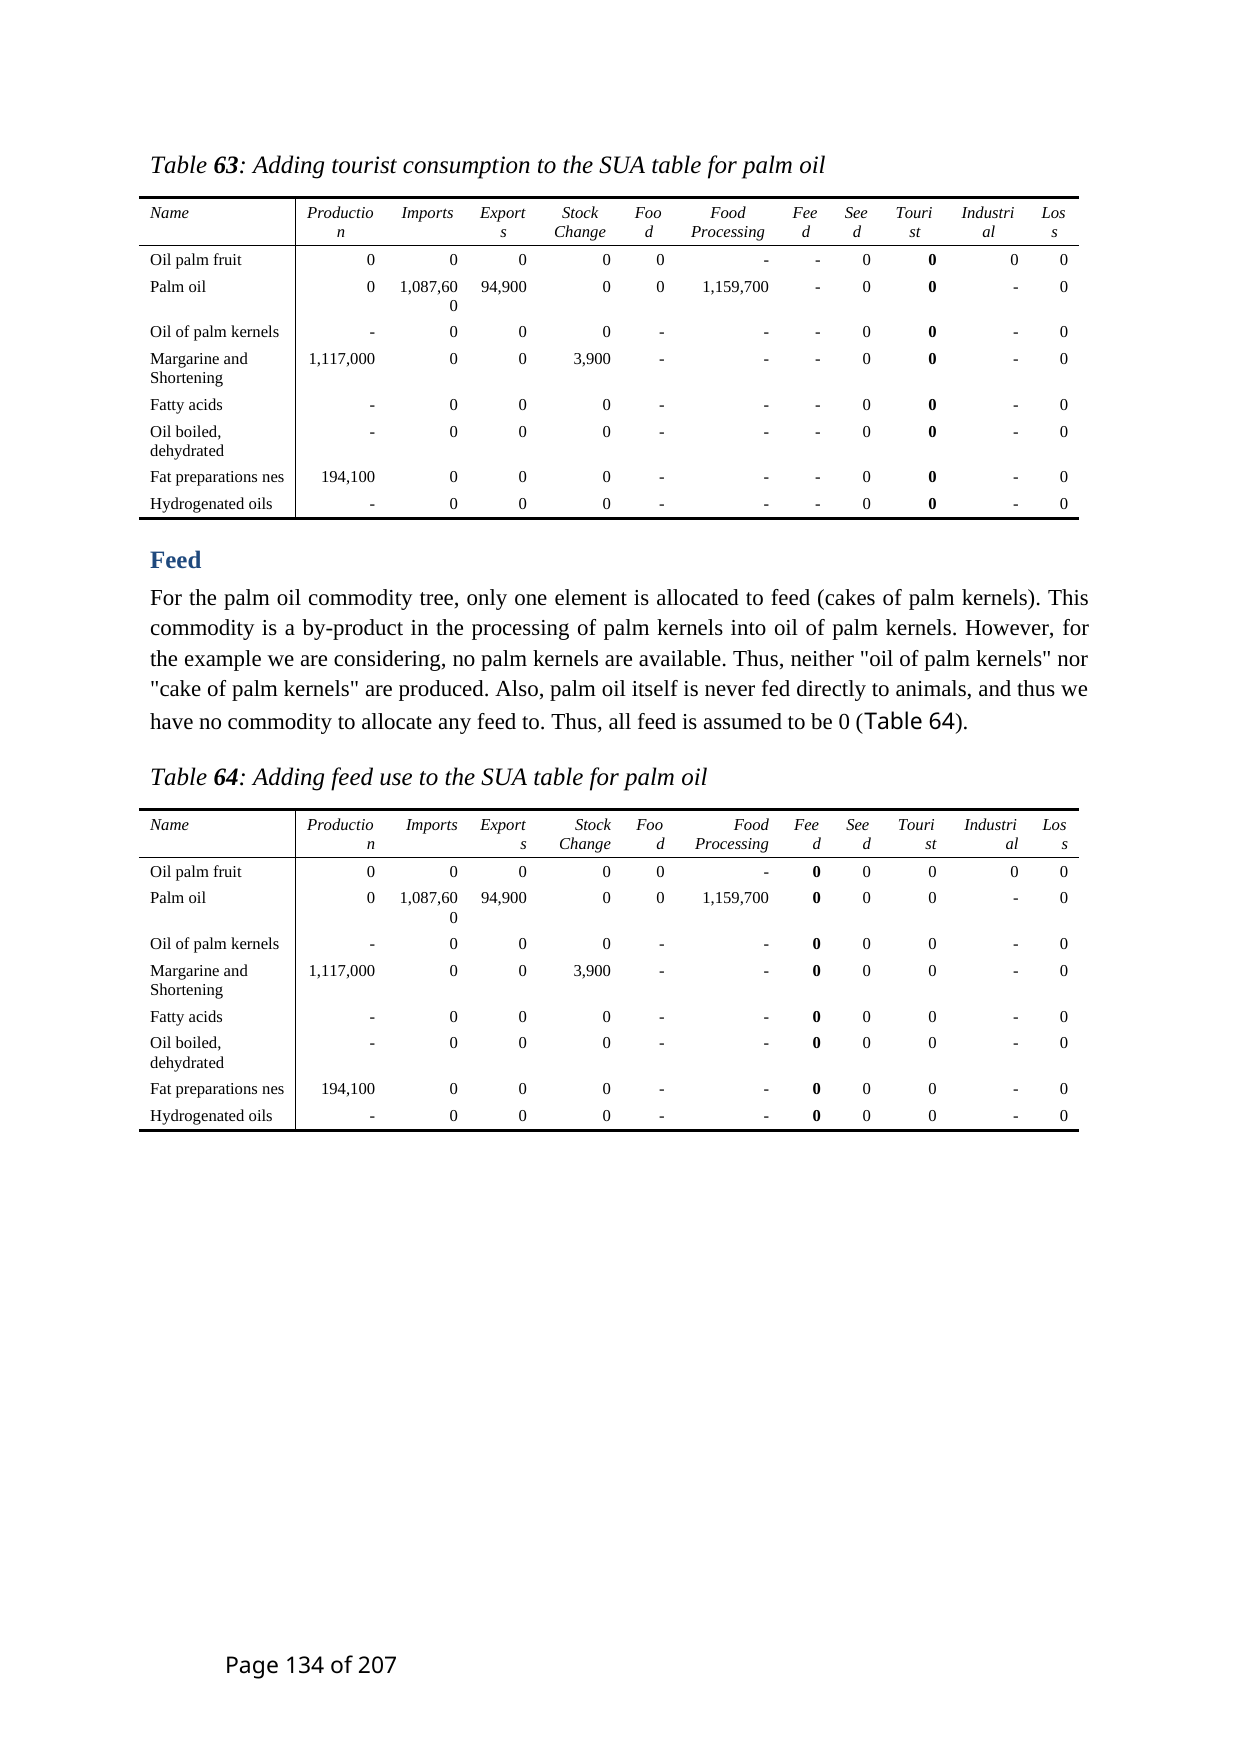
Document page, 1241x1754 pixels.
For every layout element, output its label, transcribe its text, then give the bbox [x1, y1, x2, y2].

text Table 64: Adding feed use to the SUA table for palm oil [150, 762, 1090, 791]
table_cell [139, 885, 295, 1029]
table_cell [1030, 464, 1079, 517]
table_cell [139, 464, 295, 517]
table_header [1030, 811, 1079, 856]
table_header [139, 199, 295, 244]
subtitle Feed [150, 545, 1090, 574]
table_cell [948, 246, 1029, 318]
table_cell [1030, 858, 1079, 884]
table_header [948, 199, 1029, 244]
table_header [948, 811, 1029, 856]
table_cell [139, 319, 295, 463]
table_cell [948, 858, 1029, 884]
text Table 63: Adding tourist consumption to the SUA table for palm oil [150, 150, 1090, 179]
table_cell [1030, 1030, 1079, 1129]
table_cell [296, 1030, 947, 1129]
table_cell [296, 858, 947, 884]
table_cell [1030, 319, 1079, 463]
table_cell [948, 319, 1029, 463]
text For the palm oil commodity tree, only one element is allocated to feed (cakes of palm kernels). This commodity is a by-product in the processing of palm kernels into oil of palm kernels. However, for the example we are considering, no palm kernels are available. Thus, neither "oil of palm kernels" nor "cake of palm kernels" are produced. Also, palm oil itself is never fed directly to animals, and thus we have no commodity to allocate any feed to. Thus, all feed is assumed to be 0 (). [150, 584, 1090, 736]
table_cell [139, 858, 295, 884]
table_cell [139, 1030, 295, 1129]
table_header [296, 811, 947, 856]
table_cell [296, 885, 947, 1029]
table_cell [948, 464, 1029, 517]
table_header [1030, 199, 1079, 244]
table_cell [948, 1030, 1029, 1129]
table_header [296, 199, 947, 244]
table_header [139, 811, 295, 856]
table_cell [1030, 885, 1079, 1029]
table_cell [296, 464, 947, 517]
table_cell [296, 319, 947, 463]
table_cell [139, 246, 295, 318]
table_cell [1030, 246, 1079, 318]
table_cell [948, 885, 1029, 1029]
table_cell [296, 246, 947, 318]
